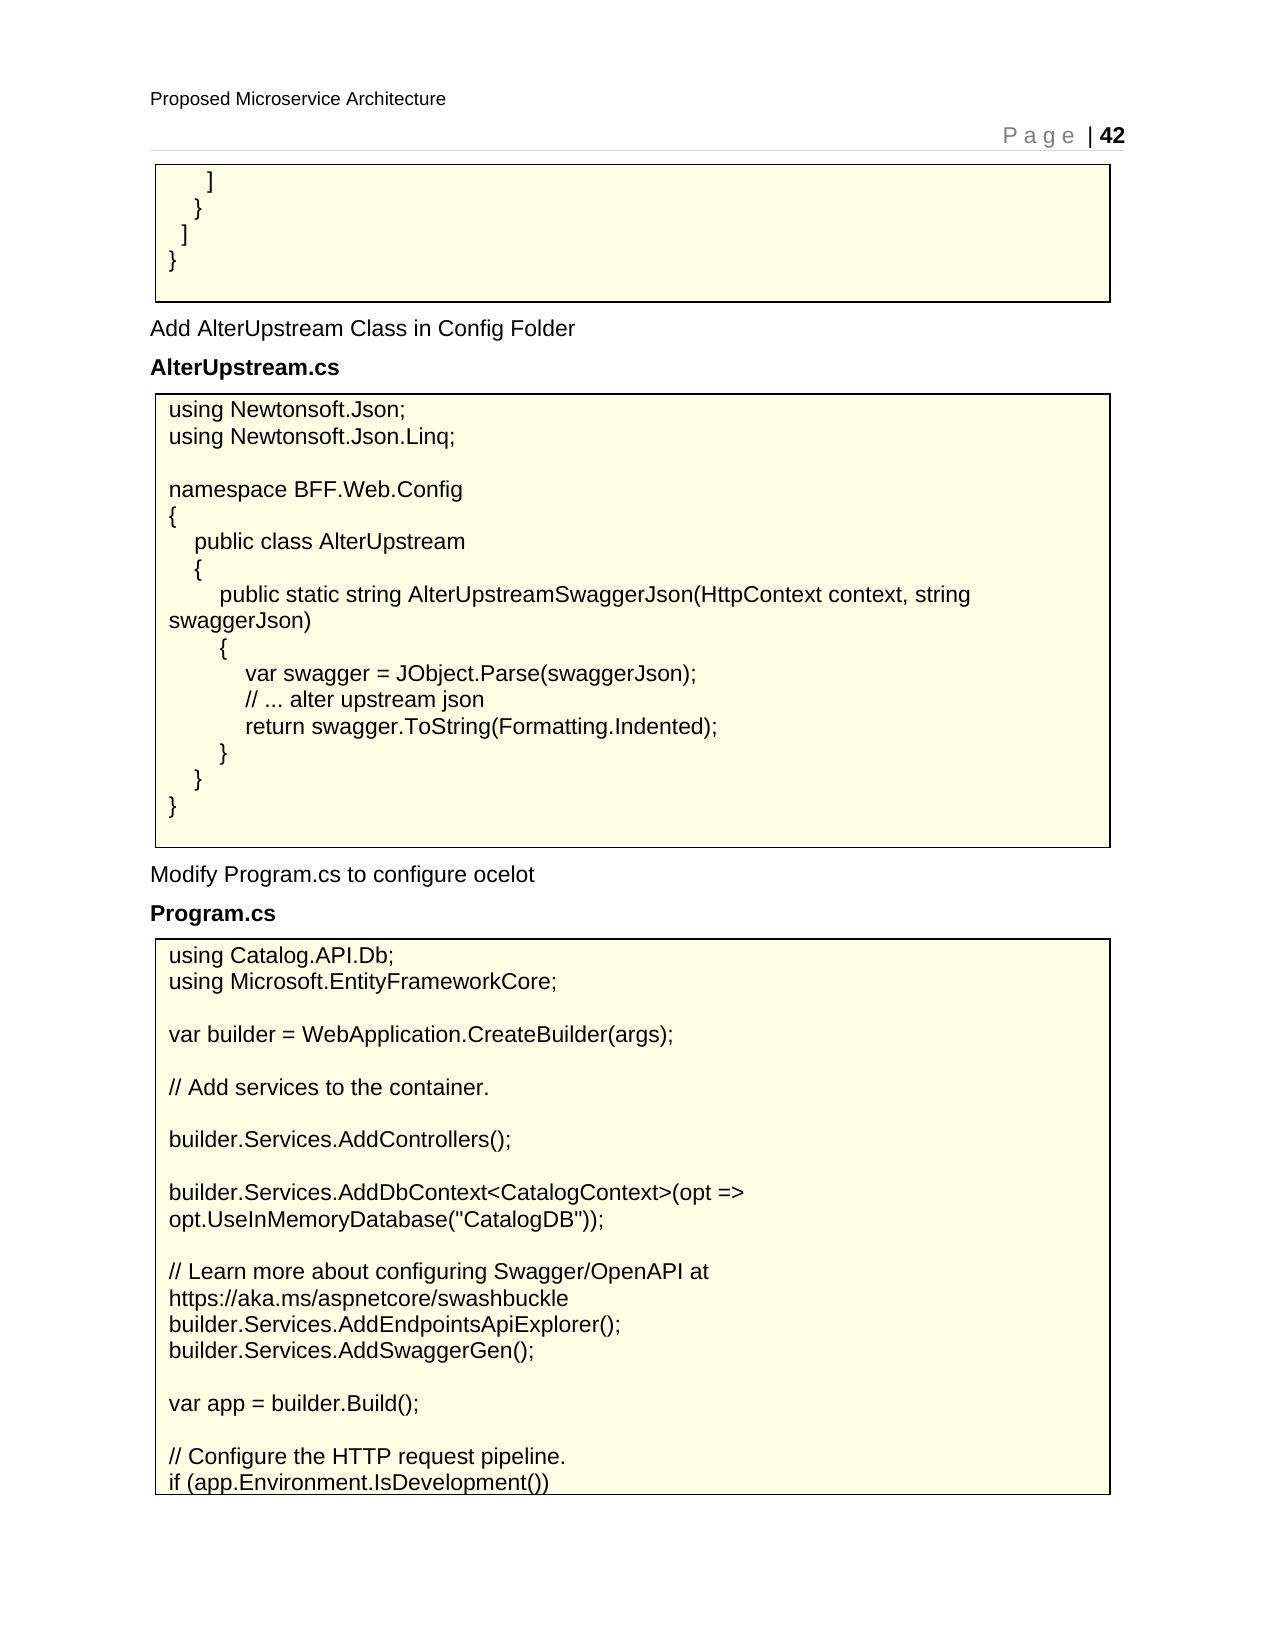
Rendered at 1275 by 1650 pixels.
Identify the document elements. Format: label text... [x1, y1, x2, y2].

text } [156, 735, 1109, 762]
text Program.cs [150, 899, 1125, 926]
text if (app.Environment.IsDevelopment()) [156, 1465, 1109, 1494]
text Modify Program.cs to configure ocelot [150, 861, 1125, 887]
text namespace BFF.Web.Config [156, 472, 1109, 498]
text ] [156, 216, 1109, 243]
text } [156, 190, 1109, 216]
text using Catalog.API.Db; [156, 940, 1109, 965]
text { [156, 551, 1109, 577]
text // Learn more about configuring Swagger/OpenAPI at https://aka.ms/aspnetcore/swashbuckle [156, 1254, 1109, 1307]
text } [156, 762, 1109, 788]
text ] [156, 165, 1109, 190]
text // ... alter upstream json [156, 683, 1109, 709]
text // Configure the HTTP request pipeline. [156, 1439, 1109, 1465]
text var swagger = JObject.Parse(swaggerJson); [156, 656, 1109, 683]
text builder.Services.AddSwaggerGen(); [156, 1334, 1109, 1360]
text return swagger.ToString(Formatting.Indented); [156, 709, 1109, 735]
text builder.Services.AddEndpointsApiExplorer(); [156, 1307, 1109, 1334]
text { [156, 498, 1109, 524]
text public static string AlterUpstreamSwaggerJson(HttpContext context, string swaggerJson) [156, 577, 1109, 630]
text public class AlterUpstream [156, 524, 1109, 551]
text // Add services to the container. [156, 1070, 1109, 1096]
text using Microsoft.EntityFrameworkCore; [156, 965, 1109, 991]
text using Newtonsoft.Json; [156, 395, 1109, 419]
text } [156, 243, 1109, 269]
text builder.Services.AddControllers(); [156, 1123, 1109, 1149]
text { [156, 630, 1109, 656]
text Add AlterUpstream Class in Config Folder [150, 315, 1125, 341]
text builder.Services.AddDbContext<CatalogContext>(opt => opt.UseInMemoryDatabase("CatalogDB")); [156, 1176, 1109, 1228]
text var builder = WebApplication.CreateBuilder(args); [156, 1017, 1109, 1044]
text using Newtonsoft.Json.Linq; [156, 419, 1109, 446]
text AlterUpstream.cs [150, 354, 1125, 380]
text var app = builder.Build(); [156, 1386, 1109, 1413]
text } [156, 788, 1109, 814]
